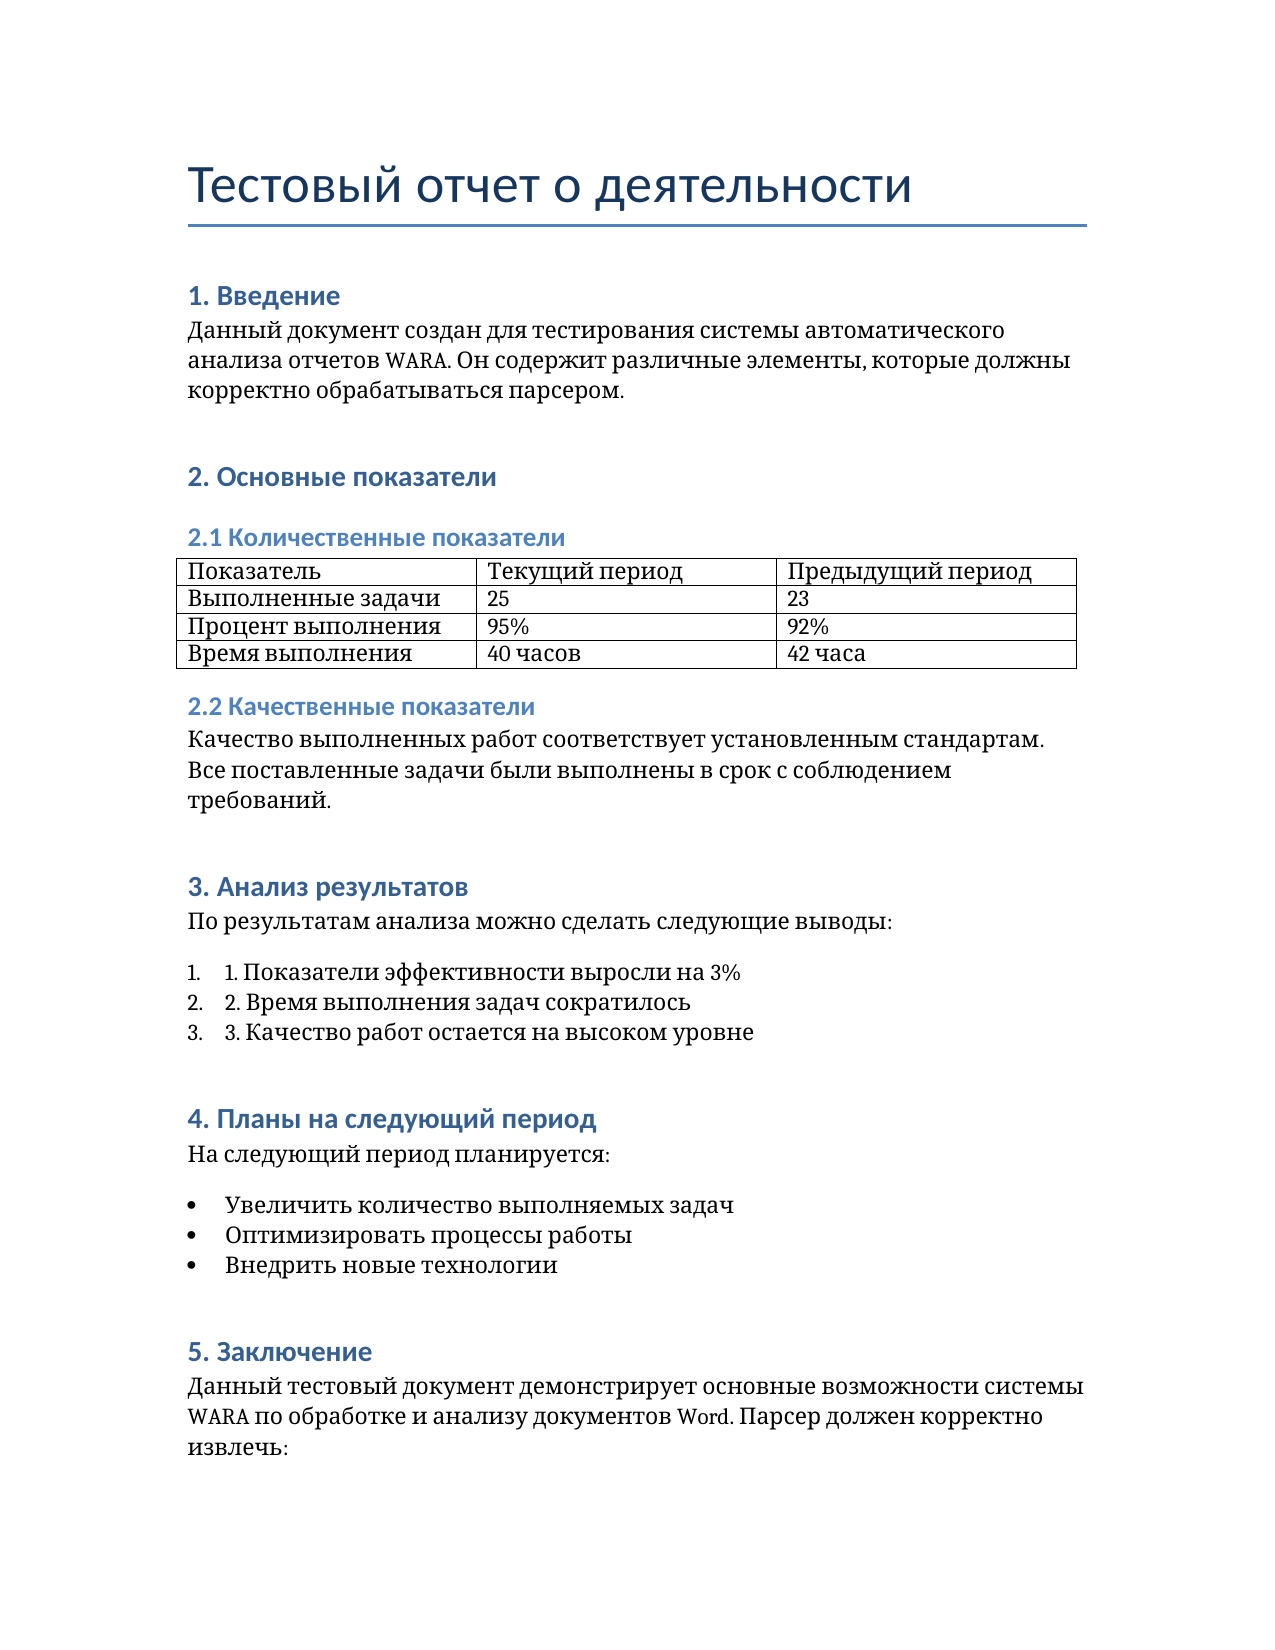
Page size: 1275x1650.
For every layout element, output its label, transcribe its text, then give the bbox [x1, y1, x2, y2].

title Тестовый отчет о деятельности [187, 150, 1087, 227]
table_cell 95% [477, 614, 776, 640]
subtitle 4. Планы на следующий период [187, 1100, 1087, 1136]
table_cell 23 [777, 586, 1076, 613]
text Данный тестовый документ демонстрирует основные возможности системы WARA по обработке и анализу документов Word. Парсер должен корректно извлечь: [187, 1374, 1087, 1461]
table_cell 40 часов [477, 641, 776, 667]
list 1. Показатели эффективности выросли на 3% [187, 960, 1087, 986]
subtitle 2.1 Количественные показатели [187, 520, 1087, 553]
list 3. Качество работ остается на высоком уровне [187, 1020, 1087, 1047]
table_cell 25 [477, 586, 776, 613]
list Оптимизировать процессы работы [187, 1223, 1087, 1249]
subtitle 3. Анализ результатов [187, 868, 1087, 903]
table_cell 92% [777, 614, 1076, 640]
table_cell Процент выполнения [177, 614, 476, 640]
table_cell Выполненные задачи [177, 586, 476, 613]
table_header Показатель [177, 559, 476, 585]
subtitle 5. Заключение [187, 1333, 1087, 1369]
text Качество выполненных работ соответствует установленным стандартам. Все поставленные задачи были выполнены в срок с соблюдением требований. [187, 727, 1087, 814]
subtitle 1. Введение [187, 277, 1087, 312]
list Внедрить новые технологии [187, 1253, 1087, 1279]
subtitle 2. Основные показатели [187, 458, 1087, 494]
table_header Текущий период [477, 559, 776, 585]
list Увеличить количество выполняемых задач [187, 1192, 1087, 1219]
text Данный документ создан для тестирования системы автоматического анализа отчетов WARA. Он содержит различные элементы, которые должны корректно обрабатываться парсером. [187, 317, 1087, 404]
table_header Предыдущий период [777, 559, 1076, 585]
list 2. Время выполнения задач сократилось [187, 990, 1087, 1016]
table_cell Время выполнения [177, 641, 476, 667]
text По результатам анализа можно сделать следующие выводы: [187, 909, 1087, 935]
text На следующий период планируется: [187, 1141, 1087, 1168]
table_cell 42 часа [777, 641, 1076, 667]
subtitle 2.2 Качественные показатели [187, 689, 1087, 722]
